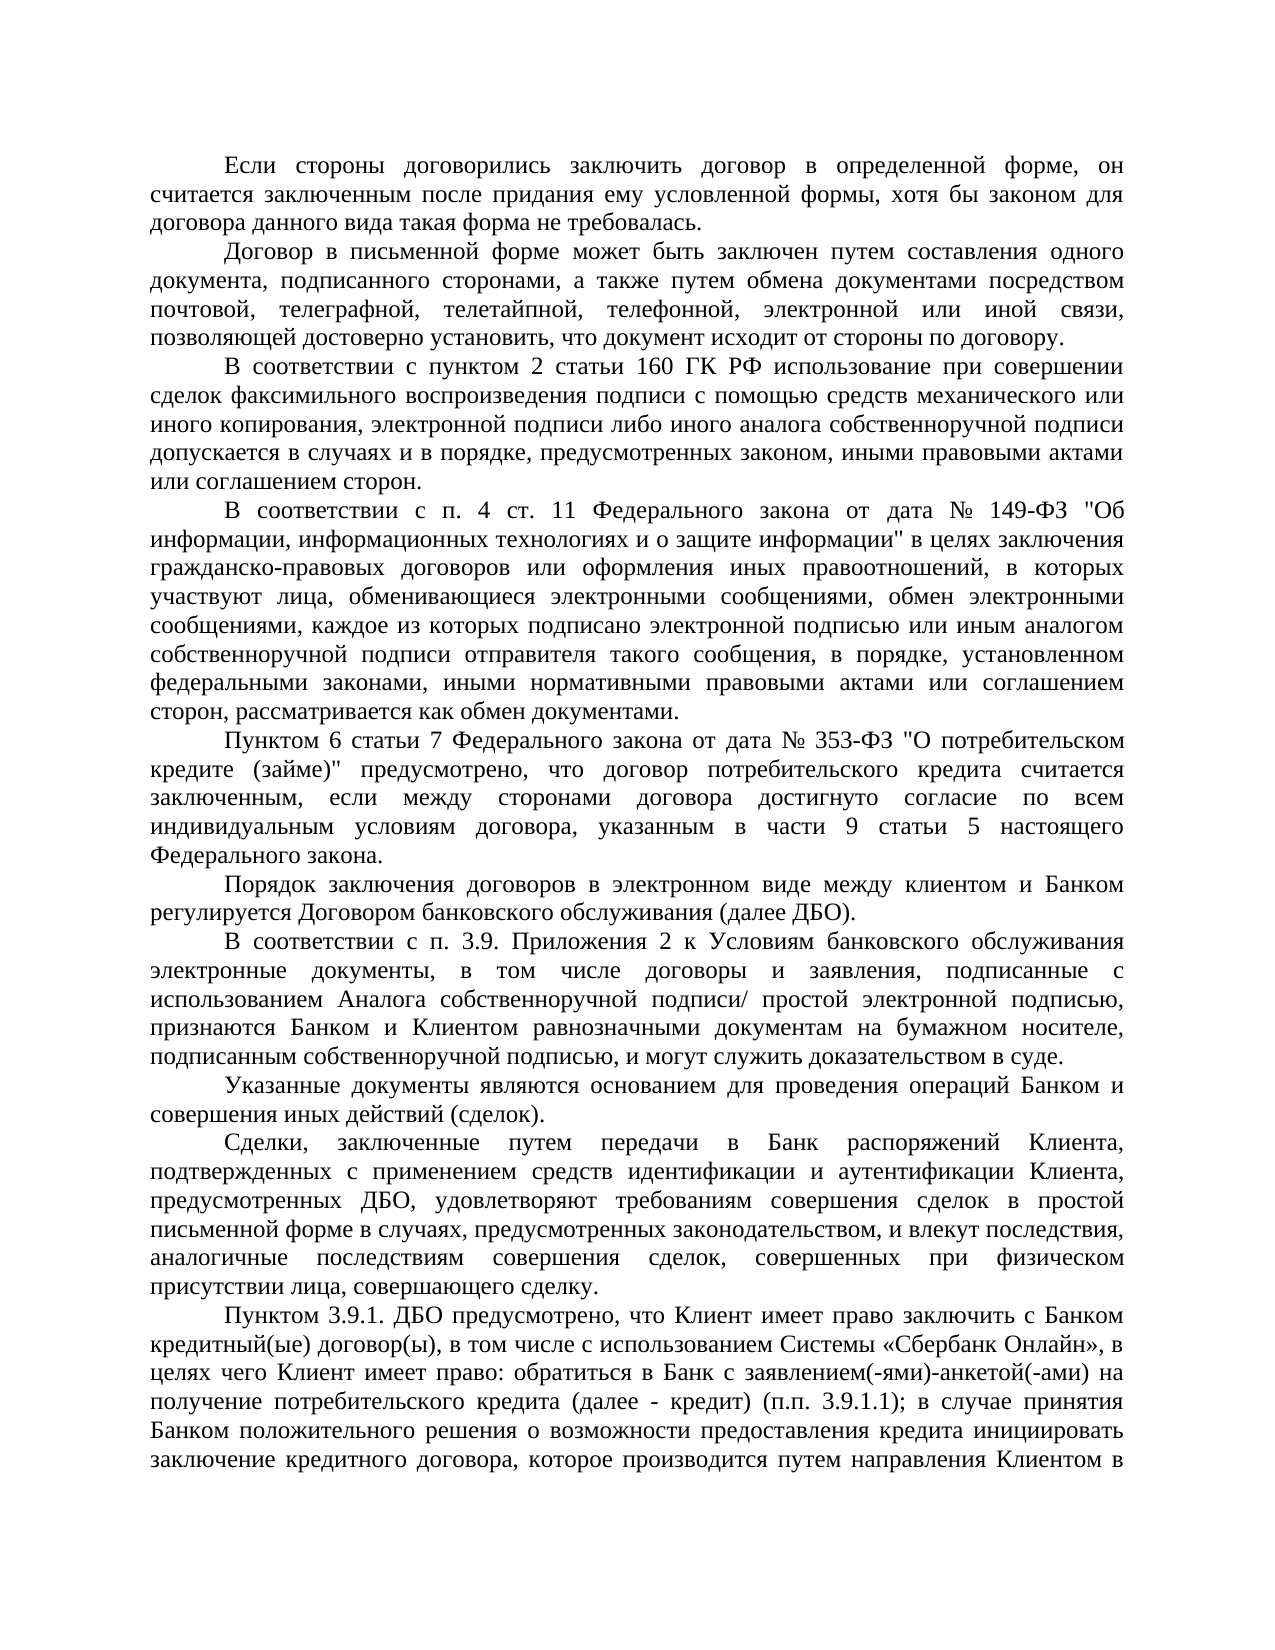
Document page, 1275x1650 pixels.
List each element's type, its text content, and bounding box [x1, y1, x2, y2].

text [150, 1300, 1125, 1472]
text Пунктом 6 статьи 7 Федерального закона от дата № 353-ФЗ "О потребительском кредите (займе)" предусмотрено, что договор потребительского кредита считается заключенным, если между сторонами договора достигнуто согласие по всем индивидуальным условиям договора, указанным в части 9 статьи 5 настоящего Федерального закона. [150, 725, 1125, 869]
text В соответствии с пунктом 2 статьи 160 ГК РФ использование при совершении сделок факсимильного воспроизведения подписи с помощью средств механического или иного копирования, электронной подписи либо иного аналога собственноручной подписи допускается в случаях и в порядке, предусмотренных законом, иными правовыми актами или соглашением сторон. [150, 351, 1125, 495]
text Если стороны договорились заключить договор в определенной форме, он считается заключенным после придания ему условленной формы, хотя бы законом для договора данного вида такая форма не требовалась. [150, 150, 1125, 236]
text В соответствии с п. 4 ст. 11 Федерального закона от дата № 149-ФЗ "Об информации, информационных технологиях и о защите информации" в целях заключения гражданско-правовых договоров или оформления иных правоотношений, в которых участвуют лица, обменивающиеся электронными сообщениями, обмен электронными сообщениями, каждое из которых подписано электронной подписью или иным аналогом собственноручной подписи отправителя такого сообщения, в порядке, установленном федеральными законами, иными нормативными правовыми актами или соглашением сторон, рассматривается как обмен документами. [150, 495, 1125, 725]
text Договор в письменной форме может быть заключен путем составления одного документа, подписанного сторонами, а также путем обмена документами посредством почтовой, телеграфной, телетайпной, телефонной, электронной или иной связи, позволяющей достоверно установить, что документ исходит от стороны по договору. [150, 236, 1125, 351]
text Сделки, заключенные путем передачи в Банк распоряжений Клиента, подтвержденных с применением средств идентификации и аутентификации Клиента, предусмотренных ДБО, удовлетворяют требованиям совершения сделок в простой письменной форме в случаях, предусмотренных законодательством, и влекут последствия, аналогичные последствиям совершения сделок, совершенных при физическом присутствии лица, совершающего сделку. [150, 1127, 1125, 1300]
text В соответствии с п. 3.9. Приложения 2 к Условиям банковского обслуживания электронные документы, в том числе договоры и заявления, подписанные с использованием Аналога собственноручной подписи/ простой электронной подписью, признаются Банком и Клиентом равнозначными документам на бумажном носителе, подписанным собственноручной подписью, и могут служить доказательством в суде. [150, 926, 1125, 1070]
text Указанные документы являются основанием для проведения операций Банком и совершения иных действий (сделок). [150, 1070, 1125, 1127]
text Порядок заключения договоров в электронном виде между клиентом и Банком регулируется Договором банковского обслуживания (далее ДБО). [150, 869, 1125, 926]
